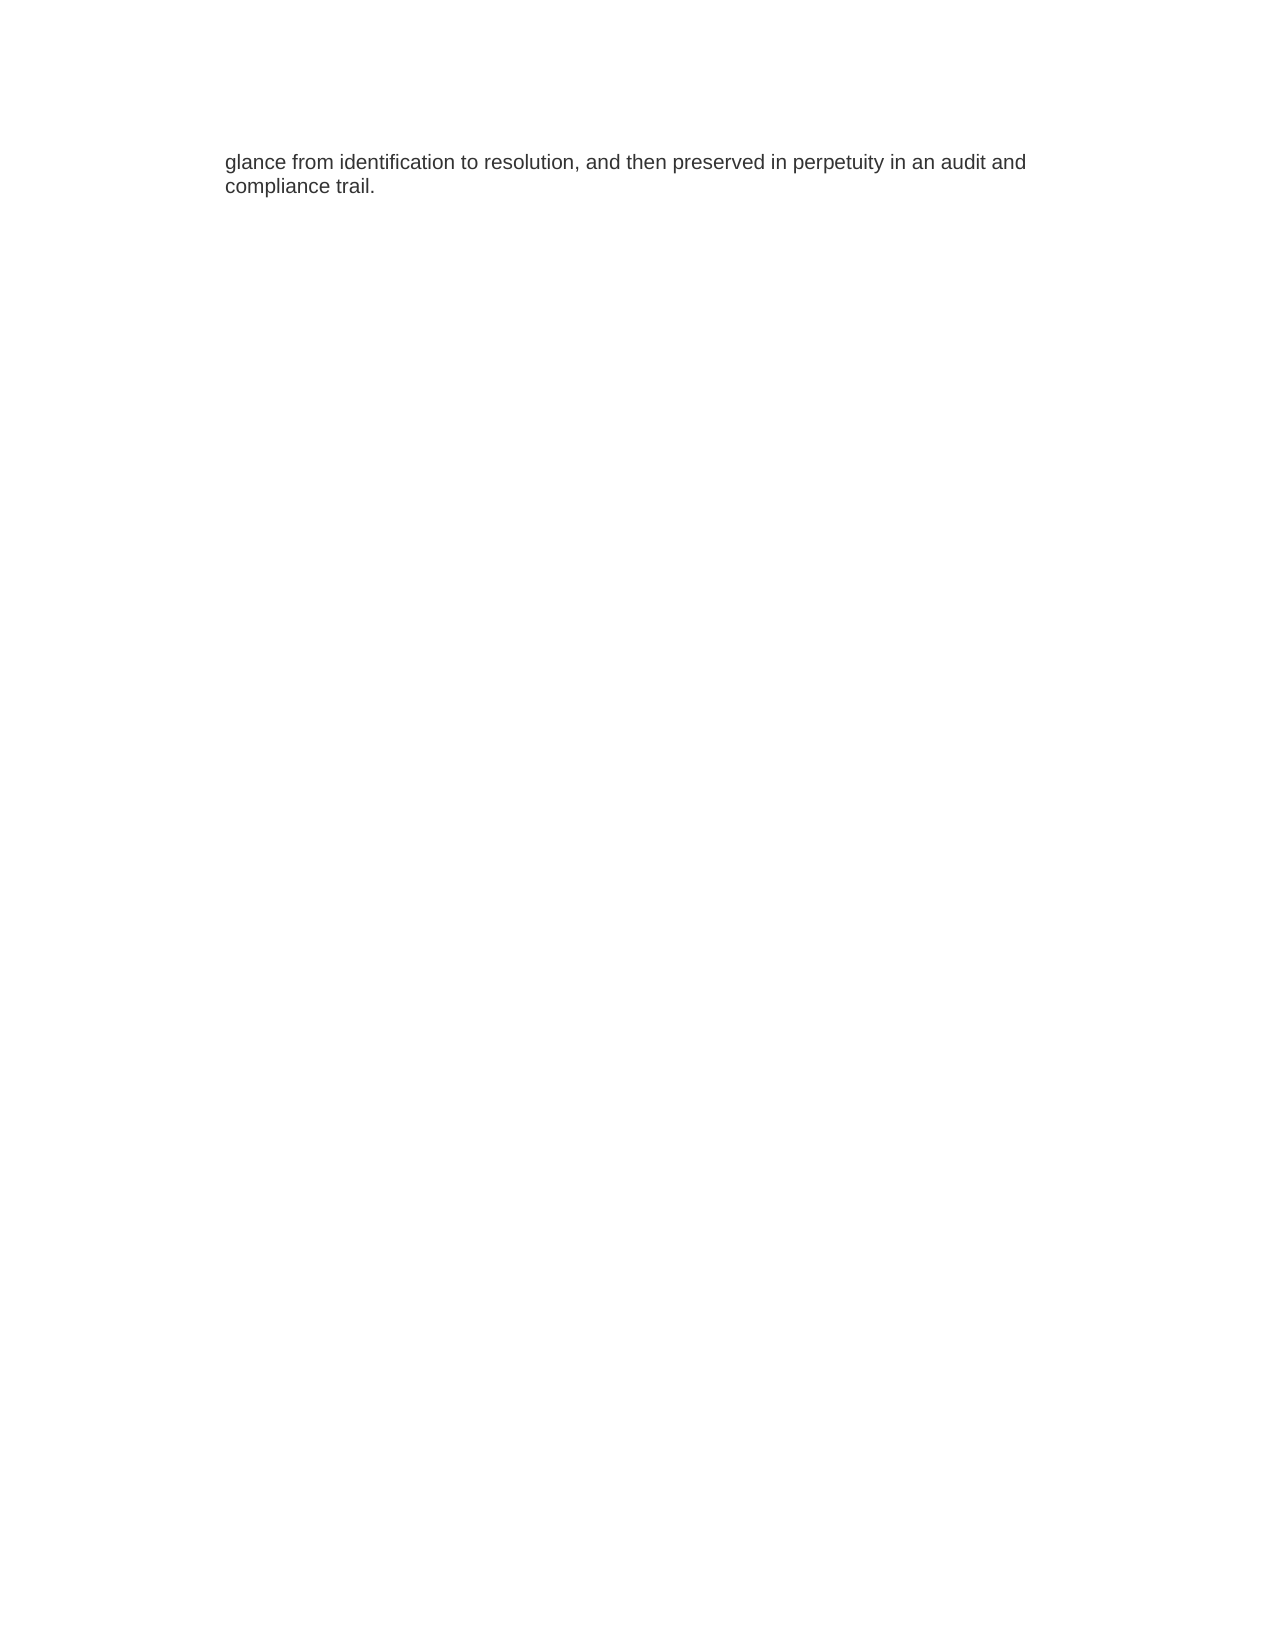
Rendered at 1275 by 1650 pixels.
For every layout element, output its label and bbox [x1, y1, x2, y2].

list [187, 150, 1125, 198]
